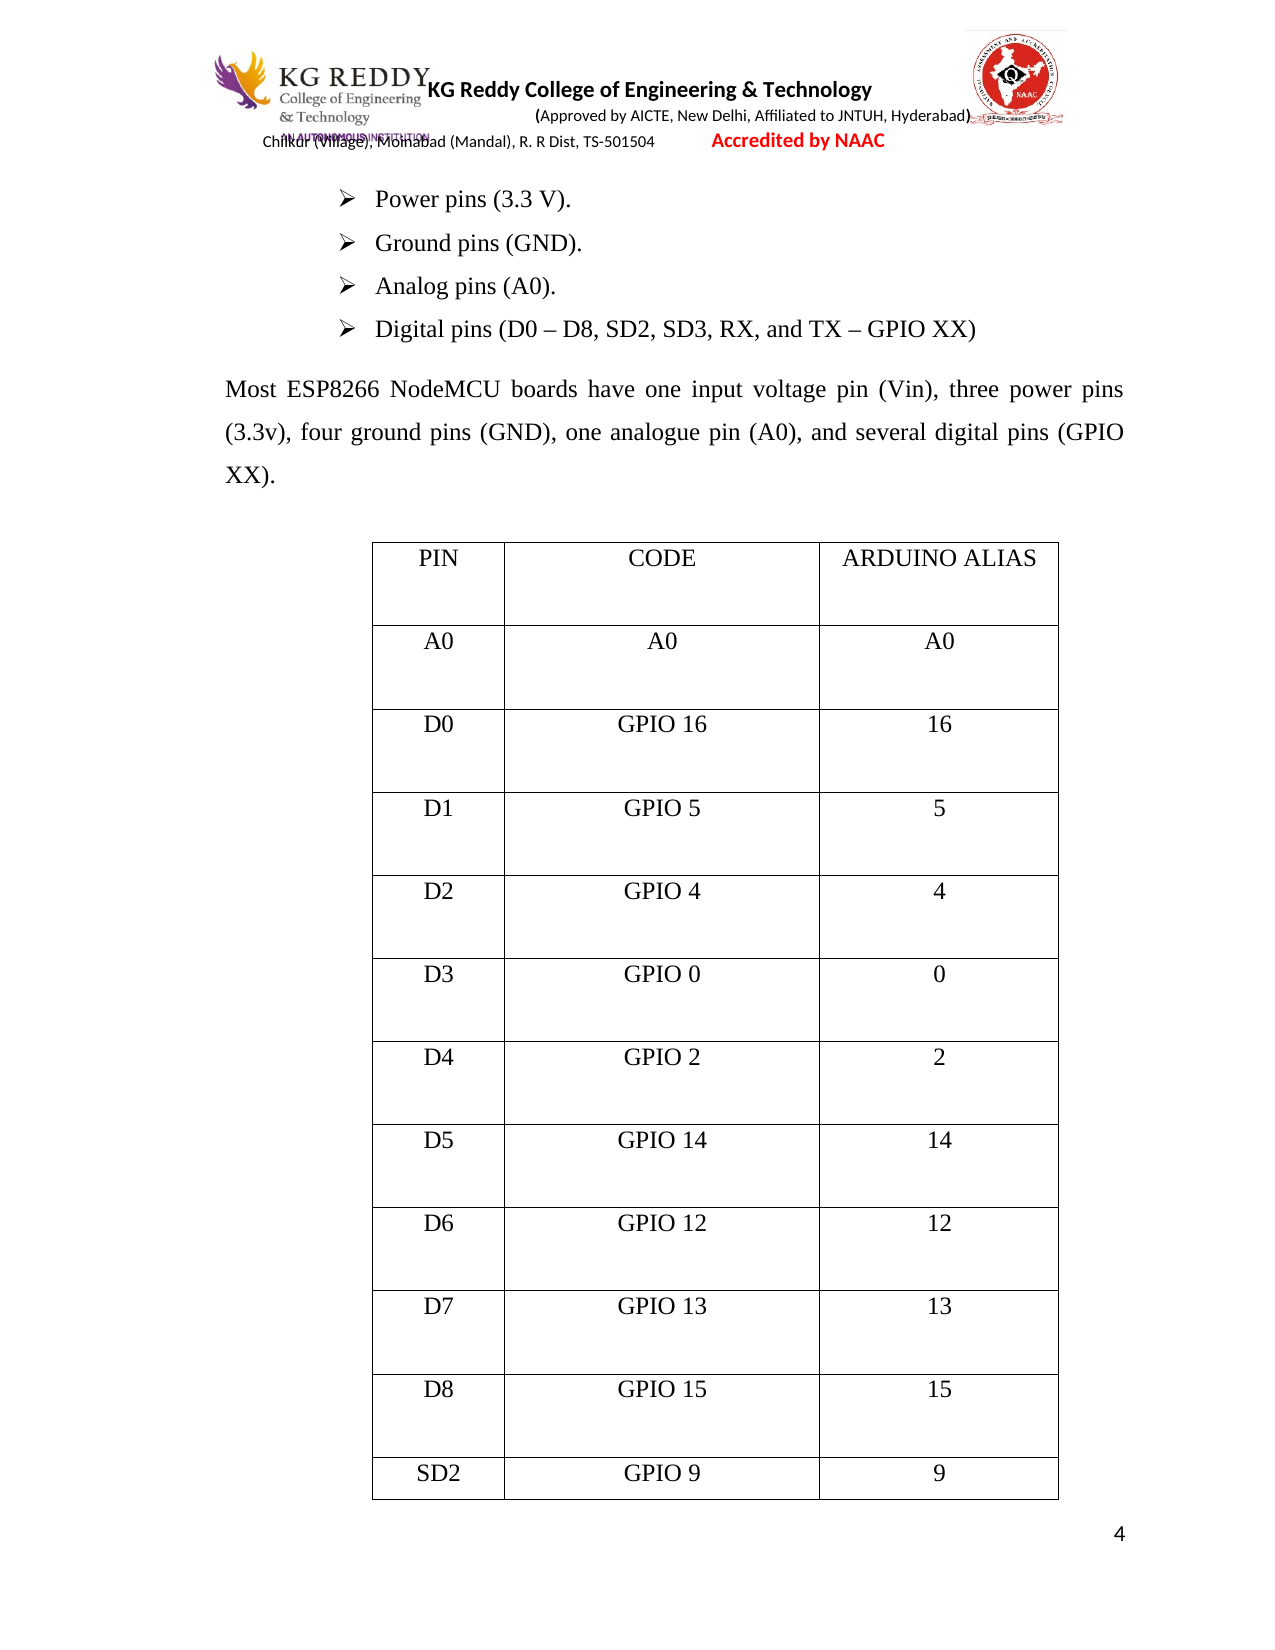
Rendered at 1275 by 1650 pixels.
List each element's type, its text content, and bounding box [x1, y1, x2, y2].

table_cell GPIO 14 [505, 1125, 819, 1207]
table_cell GPIO 12 [505, 1208, 819, 1290]
table_cell D8 [373, 1375, 504, 1457]
list Power pins (3.3 V). [337, 184, 1125, 213]
table_cell D1 [373, 793, 504, 875]
table_header PIN [373, 543, 504, 625]
table_cell 12 [820, 1208, 1058, 1290]
table_cell GPIO 4 [505, 876, 819, 958]
table_cell GPIO 16 [505, 710, 819, 792]
table_cell D7 [373, 1291, 504, 1373]
table_cell D6 [373, 1208, 504, 1290]
table_cell 5 [820, 793, 1058, 875]
text Most ESP8266 NodeMCU boards have one input voltage pin (Vin), three power pins (3.3v), four ground pins (GND), one analogue pin (A0), and several digital pins (GPIO XX). [225, 374, 1125, 489]
table_cell GPIO 9 [505, 1458, 819, 1499]
list Ground pins (GND). [337, 228, 1125, 256]
picture [208, 50, 442, 150]
table_cell 13 [820, 1291, 1058, 1373]
list Digital pins (D0 – D8, SD2, SD3, RX, and TX – GPIO XX) [337, 314, 1125, 343]
table_cell 2 [820, 1042, 1058, 1124]
table_cell 15 [820, 1375, 1058, 1457]
table_cell 4 [820, 876, 1058, 958]
table_cell D0 [373, 710, 504, 792]
table_cell A0 [820, 626, 1058, 708]
table_cell 9 [820, 1458, 1058, 1499]
table_cell A0 [373, 626, 504, 708]
table_cell GPIO 0 [505, 959, 819, 1041]
table_cell GPIO 5 [505, 793, 819, 875]
table_cell GPIO 2 [505, 1042, 819, 1124]
table_cell GPIO 13 [505, 1291, 819, 1373]
table_cell 14 [820, 1125, 1058, 1207]
table_cell 0 [820, 959, 1058, 1041]
table_cell D4 [373, 1042, 504, 1124]
table_cell GPIO 15 [505, 1375, 819, 1457]
picture [964, 30, 1068, 127]
table_cell A0 [505, 626, 819, 708]
table_cell D2 [373, 876, 504, 958]
table_cell SD2 [373, 1458, 504, 1499]
table_cell D5 [373, 1125, 504, 1207]
table_header CODE [505, 543, 819, 625]
table_cell D3 [373, 959, 504, 1041]
table_cell 16 [820, 710, 1058, 792]
table_header ARDUINO ALIAS [820, 543, 1058, 625]
list Analog pins (A0). [337, 271, 1125, 299]
